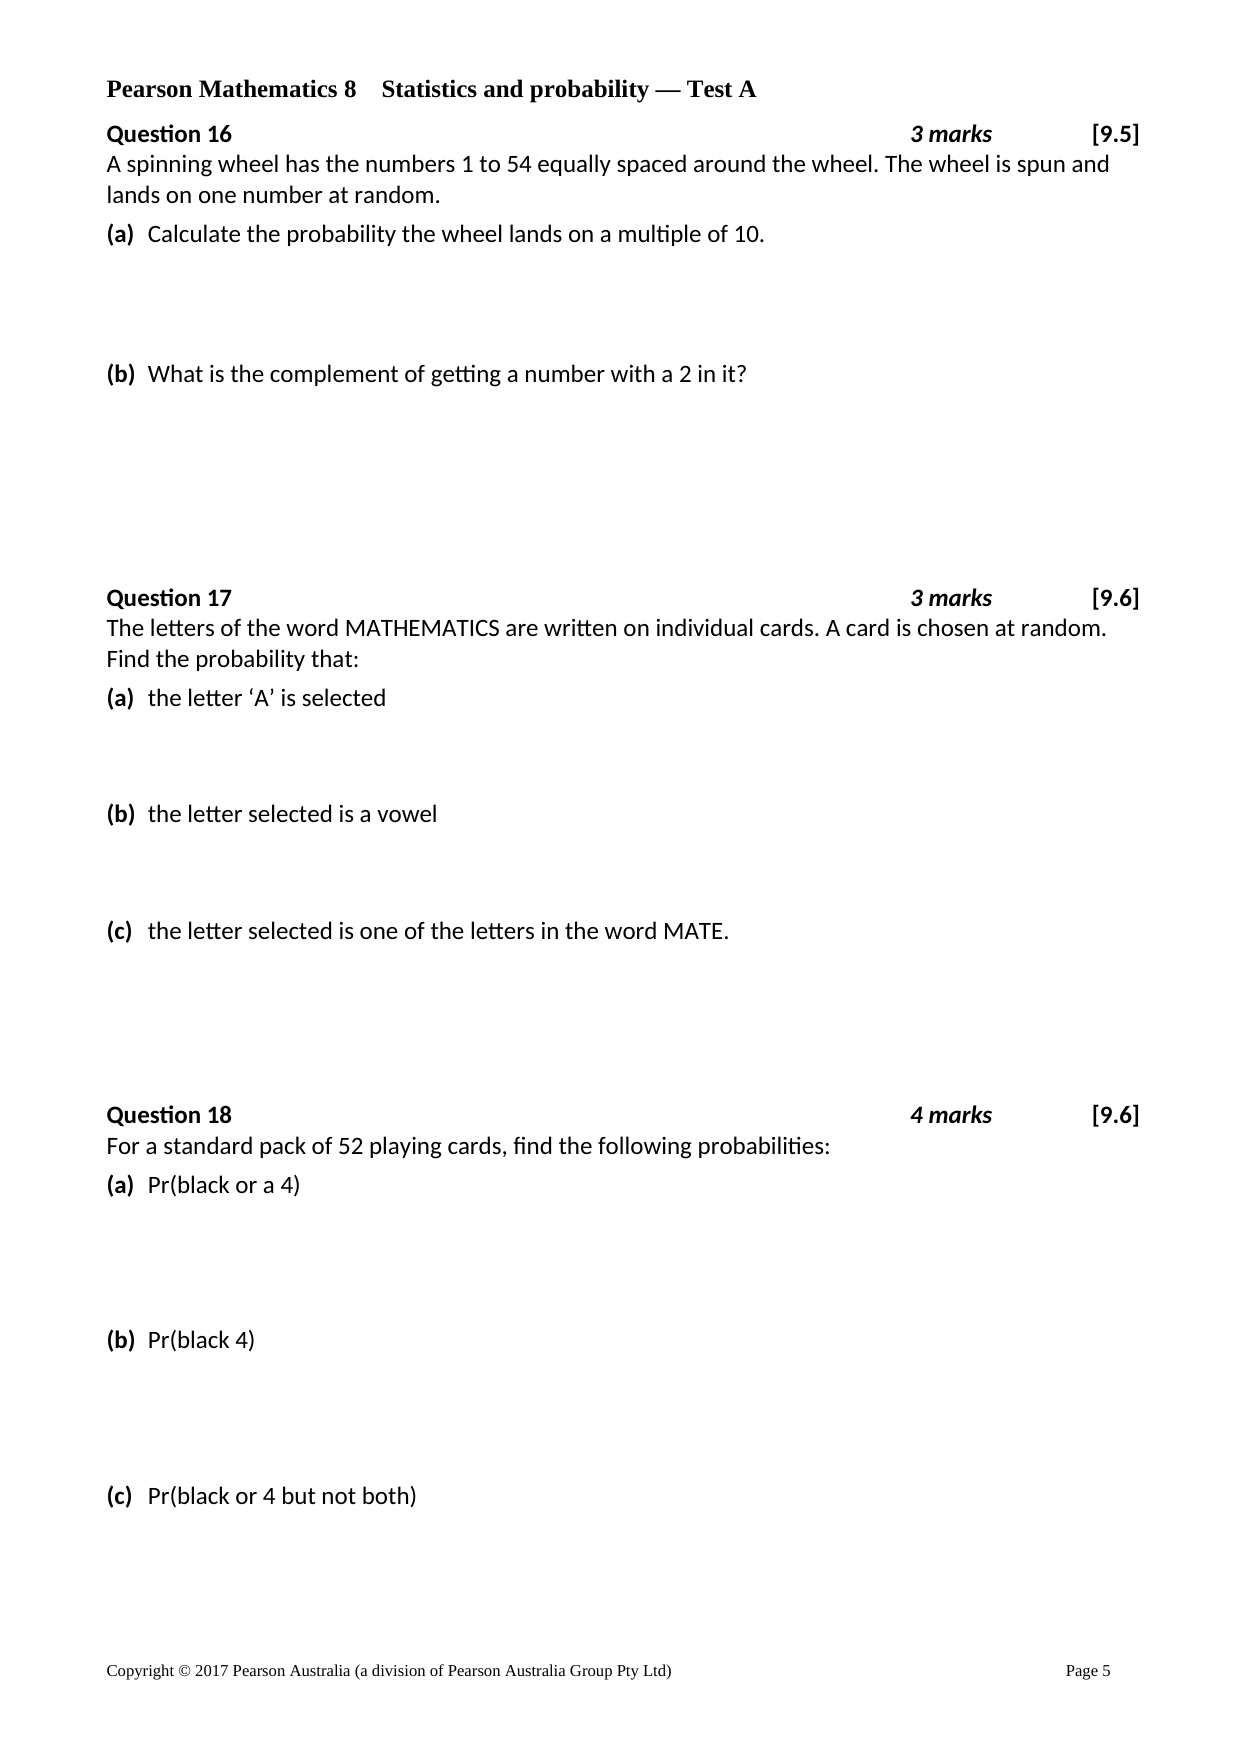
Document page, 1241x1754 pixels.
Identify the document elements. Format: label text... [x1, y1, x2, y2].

subtitle Question 17 3 marks [9.6] [106, 582, 1134, 613]
text (c) Pr(black or 4 but not both) [106, 1480, 1134, 1510]
text (a) Pr(black or a 4) [106, 1169, 1134, 1199]
text (a) the letter ‘A’ is selected [106, 682, 1134, 712]
text (b) the letter selected is a vowel [106, 798, 1134, 829]
text (a) Calculate the probability the wheel lands on a multiple of 10. [106, 218, 1134, 248]
text (c) the letter selected is one of the letters in the word MATE. [106, 915, 1134, 946]
text The letters of the word MATHEMATICS are written on individual cards. A card is chosen at random. Find the probability that: [106, 613, 1134, 674]
text (b) What is the complement of getting a number with a 2 in it? [106, 359, 1134, 389]
text For a standard pack of 52 playing cards, find the following probabilities: [106, 1130, 1134, 1161]
text A spinning wheel has the numbers 1 to 54 equally spaced around the wheel. The wheel is spun and lands on one number at random. [106, 149, 1134, 210]
text (b) Pr(black 4) [106, 1324, 1134, 1355]
subtitle Question 16 3 marks [9.5] [106, 118, 1134, 149]
subtitle Question 18 4 marks [9.6] [106, 1100, 1134, 1130]
